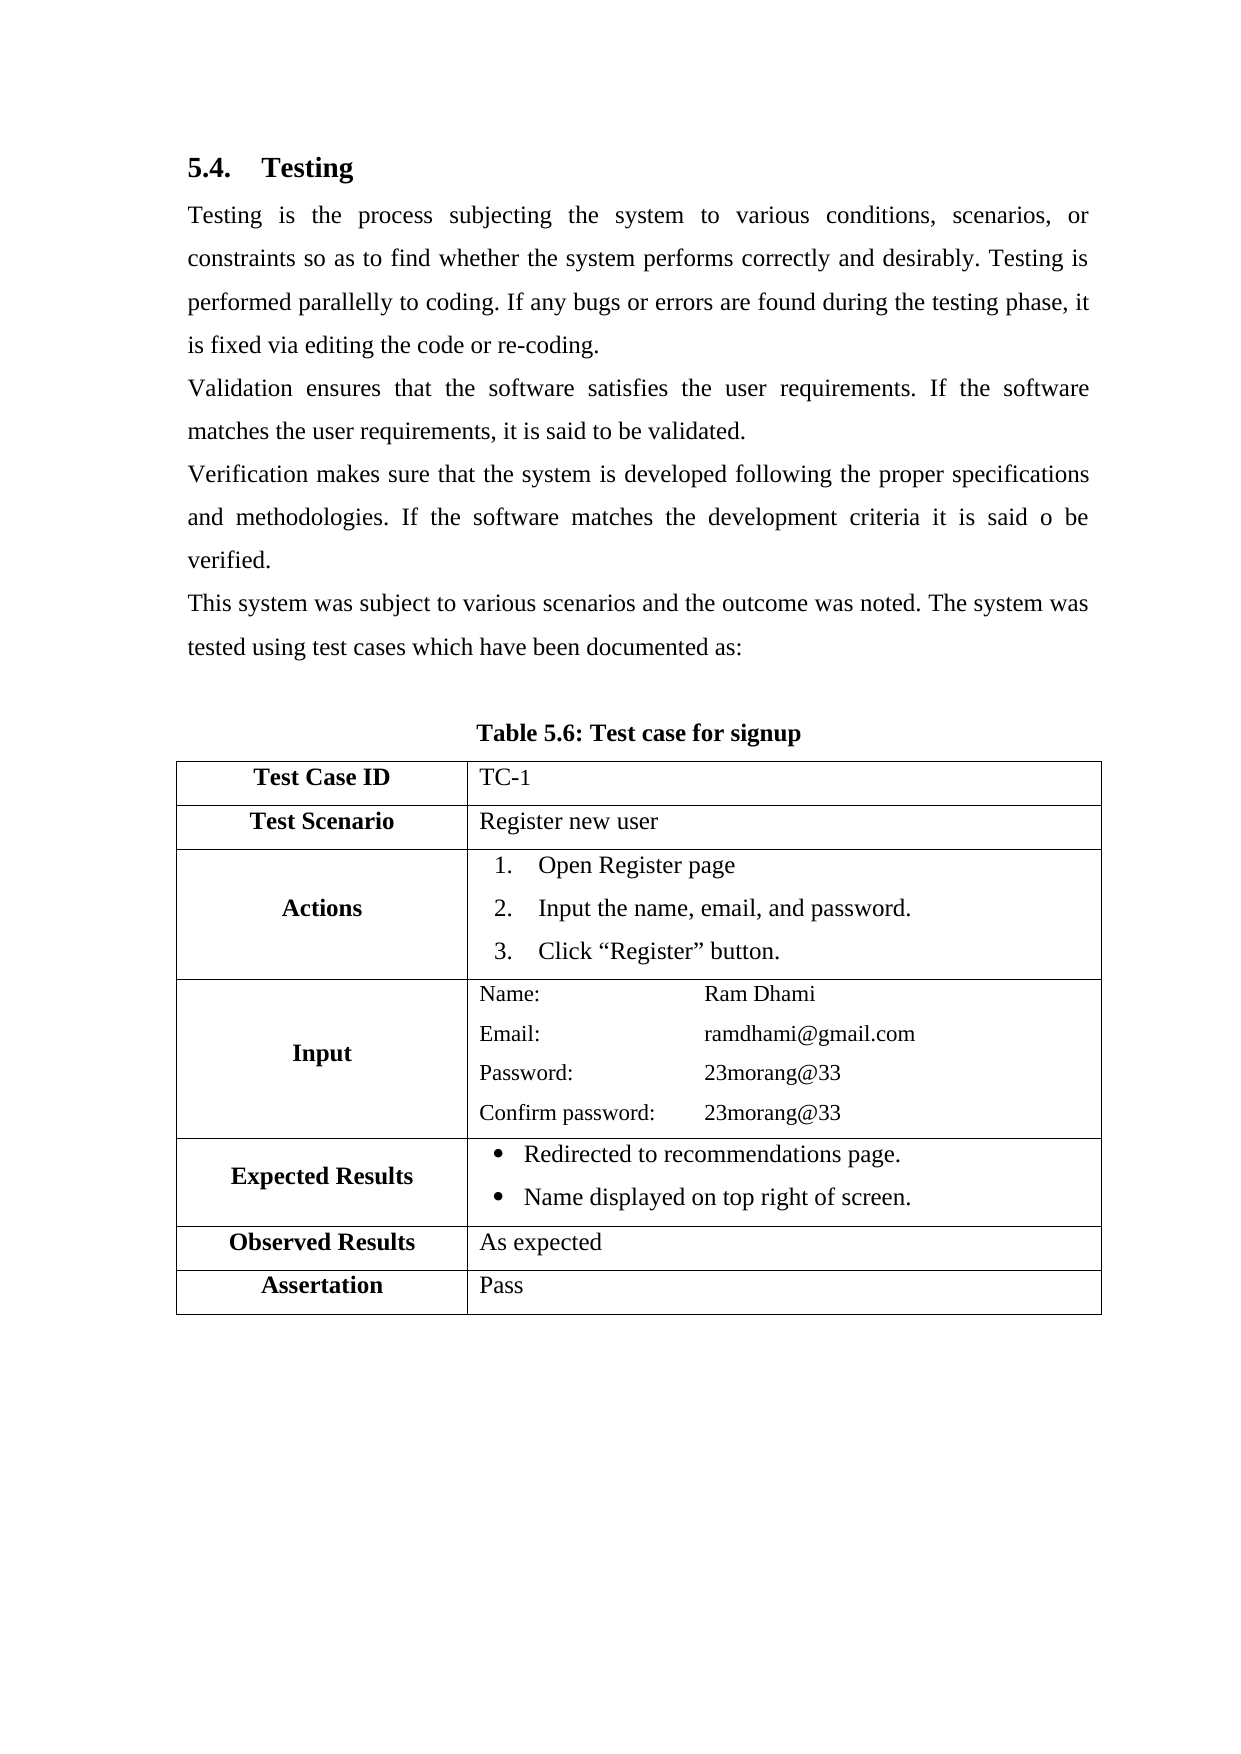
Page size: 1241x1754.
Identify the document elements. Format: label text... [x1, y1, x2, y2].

table_cell Pass [468, 1271, 1101, 1314]
text Validation ensures that the software satisfies the user requirements. If the software matches the user requirements, it is said to be validated. [187, 373, 1090, 445]
table_header Test Case ID [177, 762, 467, 805]
table_cell Expected Results [177, 1139, 467, 1226]
table_cell Open Register page Input the name, email, and password. Click “Register” button. [468, 850, 1101, 979]
table_header TC-1 [468, 762, 1101, 805]
table_cell Test Scenario [177, 806, 467, 849]
text Verification makes sure that the system is developed following the proper specifications and methodologies. If the software matches the development criteria it is said o be verified. [187, 459, 1090, 574]
table_cell Name: Ram Dhami Email: ramdhami@gmail.com Password: 23morang@33 Confirm password: 23morang@33 [468, 980, 1101, 1138]
table_cell Actions [177, 850, 467, 979]
table_cell Assertation [177, 1271, 467, 1314]
table_cell Observed Results [177, 1227, 467, 1269]
text This system was subject to various scenarios and the outcome was noted. The system was tested using test cases which have been documented as: [187, 588, 1090, 660]
text Testing is the process subjecting the system to various conditions, scenarios, or constraints so as to find whether the system performs correctly and desirably. Testing is performed parallelly to coding. If any bugs or errors are found during the testing phase, it is fixed via editing the code or re-coding. [187, 200, 1090, 358]
subtitle Testing [187, 150, 1090, 183]
table_cell Register new user [468, 806, 1101, 849]
table_cell Input [177, 980, 467, 1138]
table_cell As expected [468, 1227, 1101, 1269]
table_cell Redirected to recommendations page. Name displayed on top right of screen. [468, 1139, 1101, 1226]
